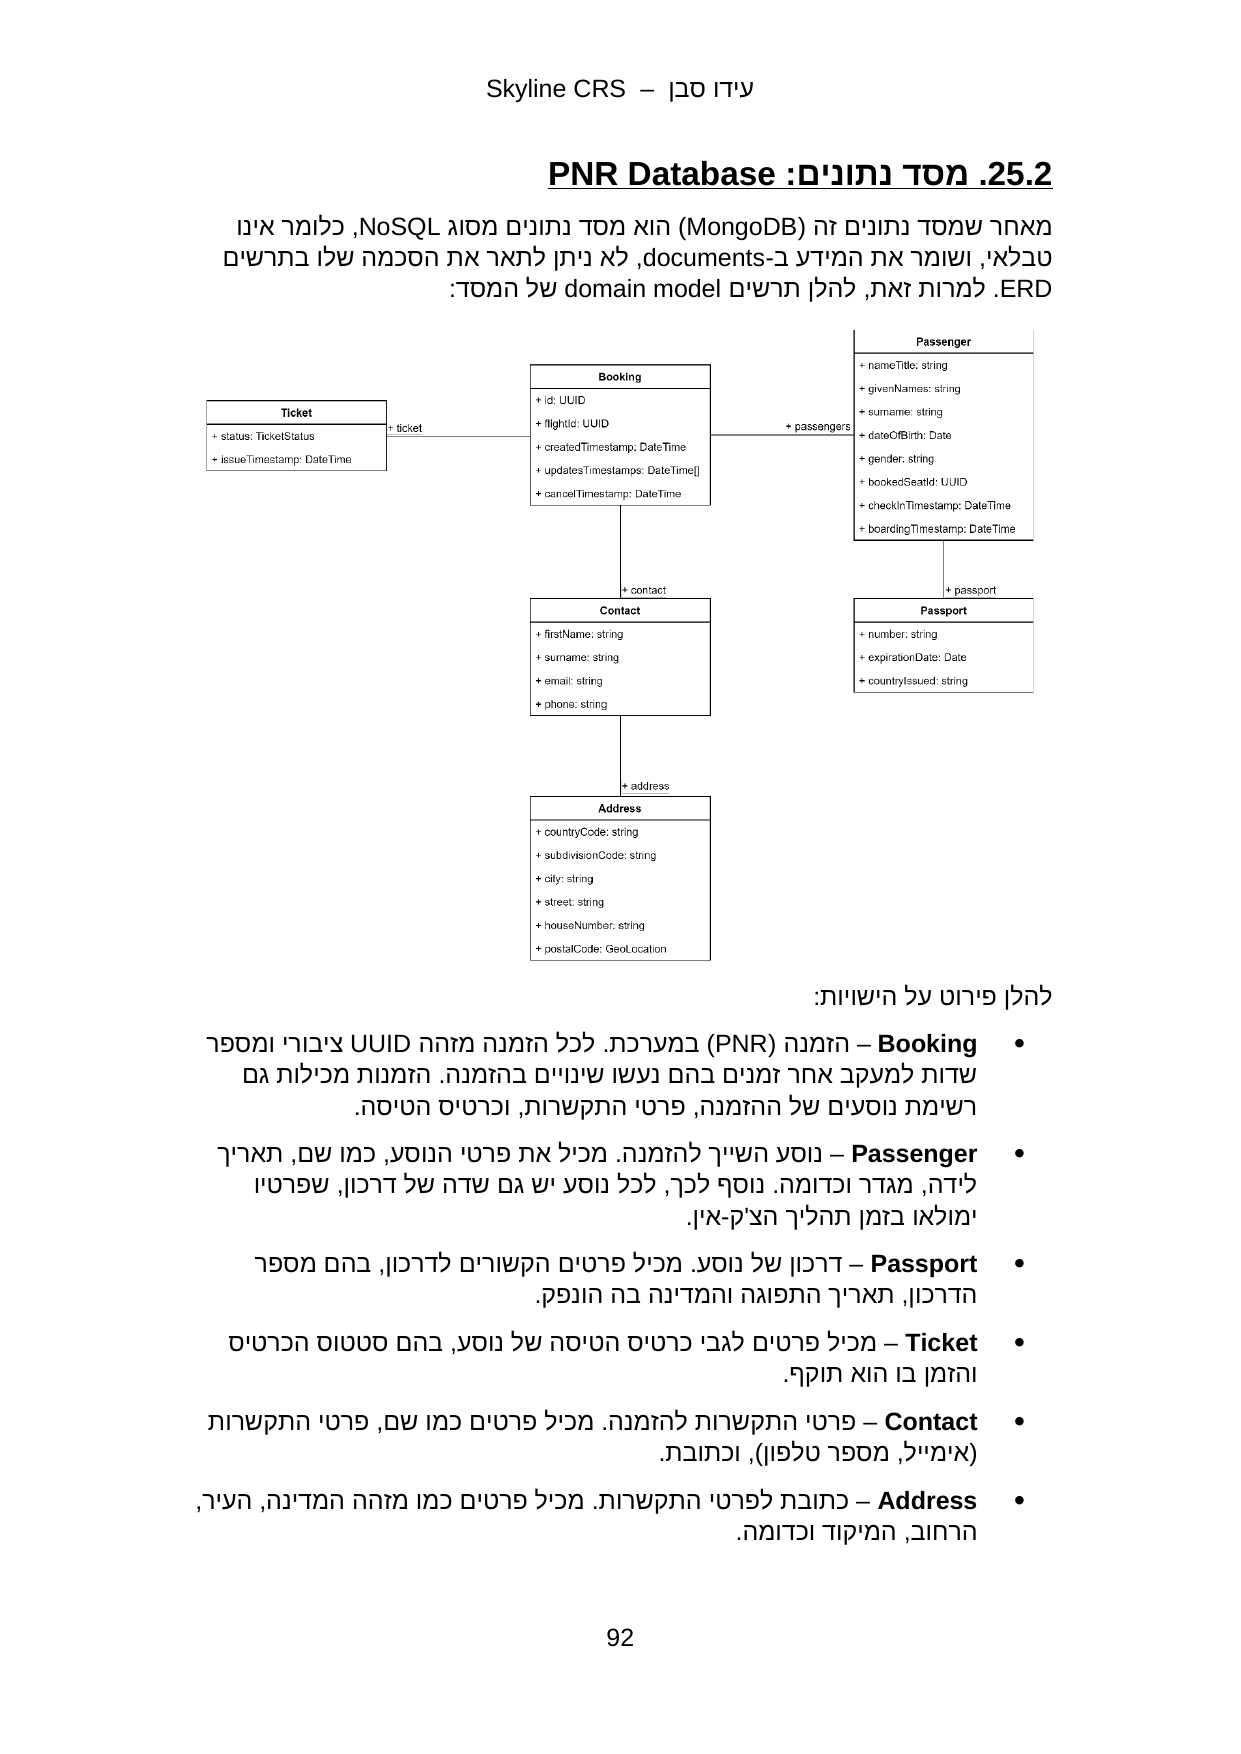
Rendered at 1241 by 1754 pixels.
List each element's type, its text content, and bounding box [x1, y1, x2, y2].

list Address – כתובת לפרטי התקשרות. מכיל פרטים כמו מזהה המדינה, העיר, הרחוב, המיקוד וכדומה. [187, 1486, 1015, 1546]
picture [206, 330, 1034, 963]
subtitle 25.2. מסד נתונים: PNR Database [187, 154, 1053, 193]
list Contact – פרטי התקשרות להזמנה. מכיל פרטים כמו שם, פרטי התקשרות (אימייל, מספר טלפון), וכתובת. [187, 1407, 1015, 1467]
text להלן פירוט על הישויות: [187, 982, 1053, 1010]
text מאחר שמסד נתונים זה (MongoDB) הוא מסד נתונים מסוג NoSQL, כלומר אינו טבלאי, ושומר את המידע ב-documents, לא ניתן לתאר את הסכמה שלו בתרשים ERD. למרות זאת, להלן תרשים domain model של המסד: [187, 212, 1053, 303]
list Booking – הזמנה (PNR) במערכת. לכל הזמנה מזהה UUID ציבורי ומספר שדות למעקב אחר זמנים בהם נעשו שינויים בהזמנה. הזמנות מכילות גם רשימת נוסעים של ההזמנה, פרטי התקשרות, וכרטיס הטיסה. [187, 1029, 1015, 1120]
list Passenger – נוסע השייך להזמנה. מכיל את פרטי הנוסע, כמו שם, תאריך לידה, מגדר וכדומה. נוסף לכך, לכל נוסע יש גם שדה של דרכון, שפרטיו ימולאו בזמן תהליך הצ'ק-אין. [187, 1139, 1015, 1230]
list Ticket – מכיל פרטים לגבי כרטיס הטיסה של נוסע, בהם סטטוס הכרטיס והזמן בו הוא תוקף. [187, 1328, 1015, 1388]
list Passport – דרכון של נוסע. מכיל פרטים הקשורים לדרכון, בהם מספר הדרכון, תאריך התפוגה והמדינה בה הונפק. [187, 1249, 1015, 1309]
